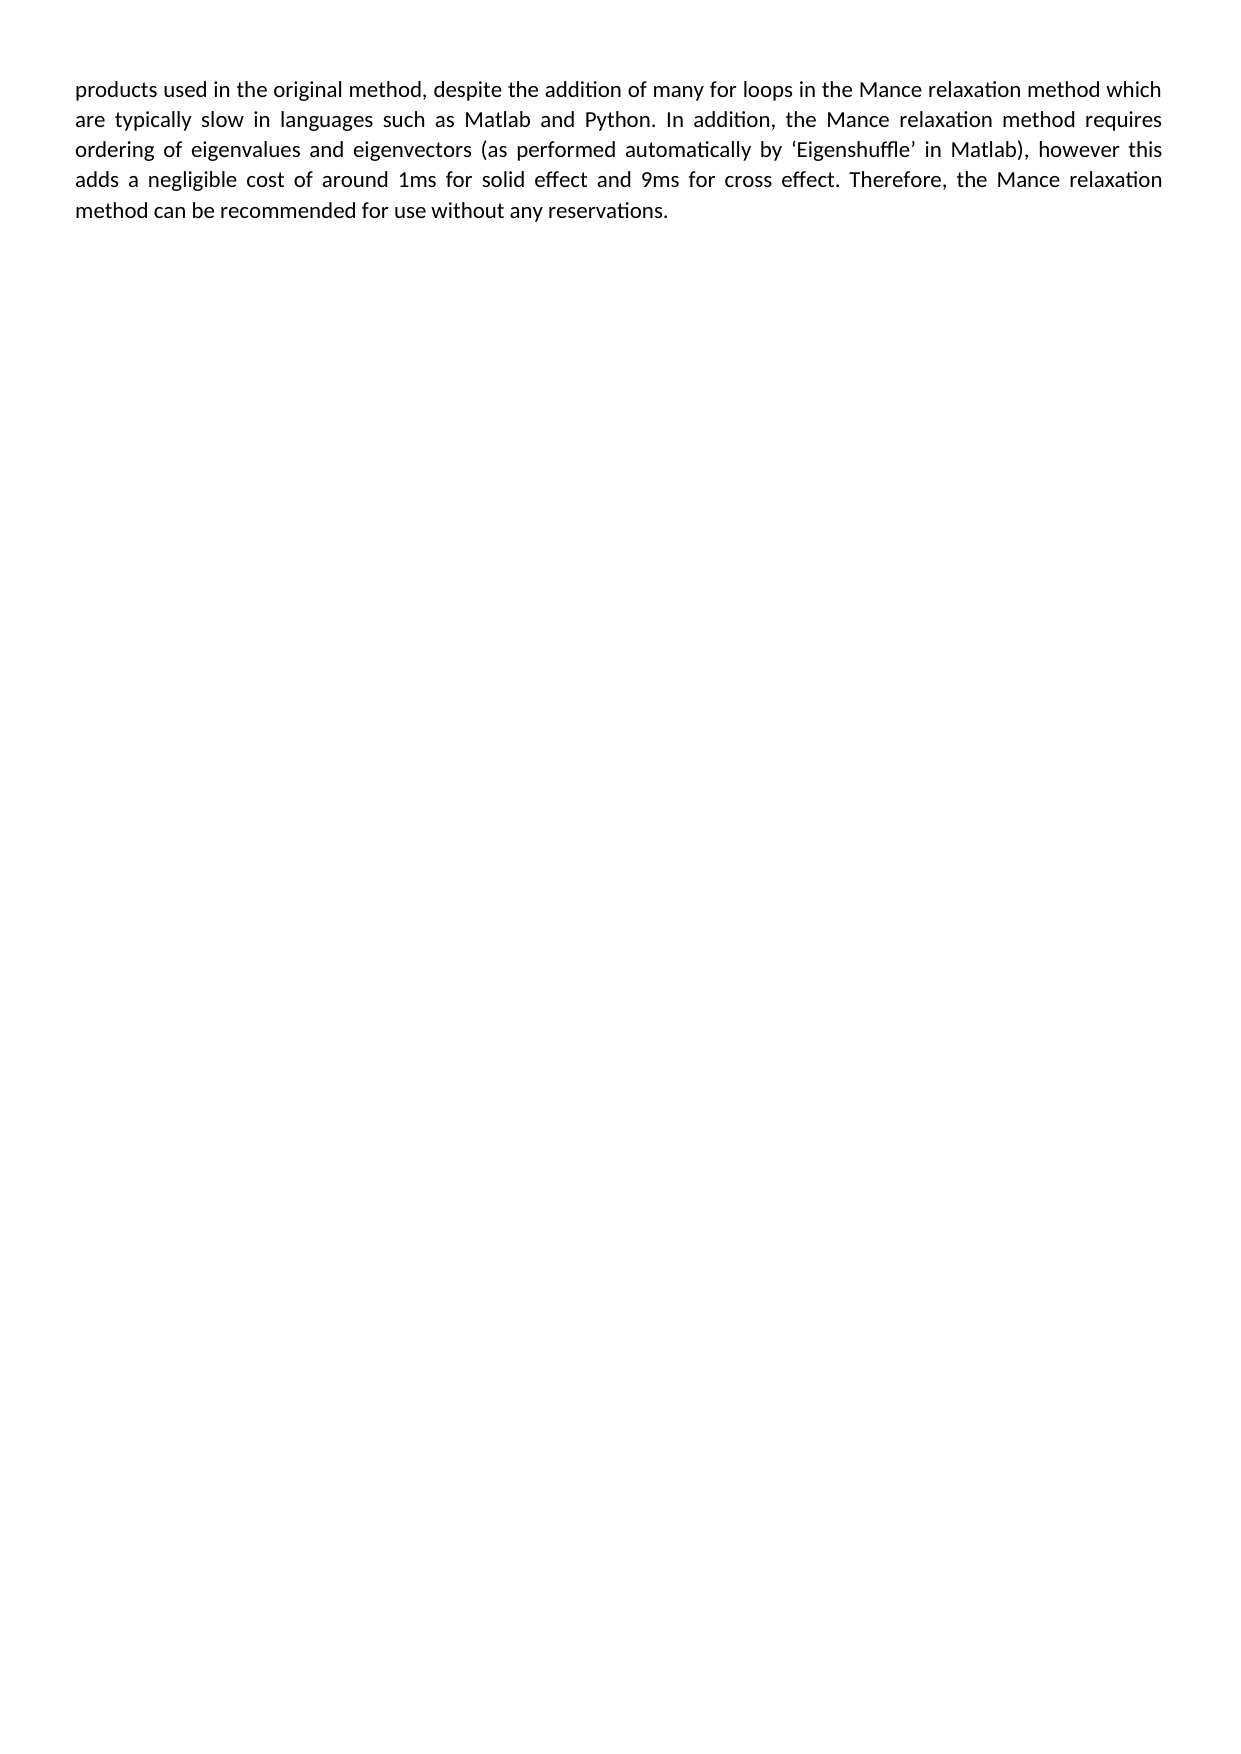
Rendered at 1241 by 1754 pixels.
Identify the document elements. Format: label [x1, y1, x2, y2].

text [75, 75, 1165, 224]
